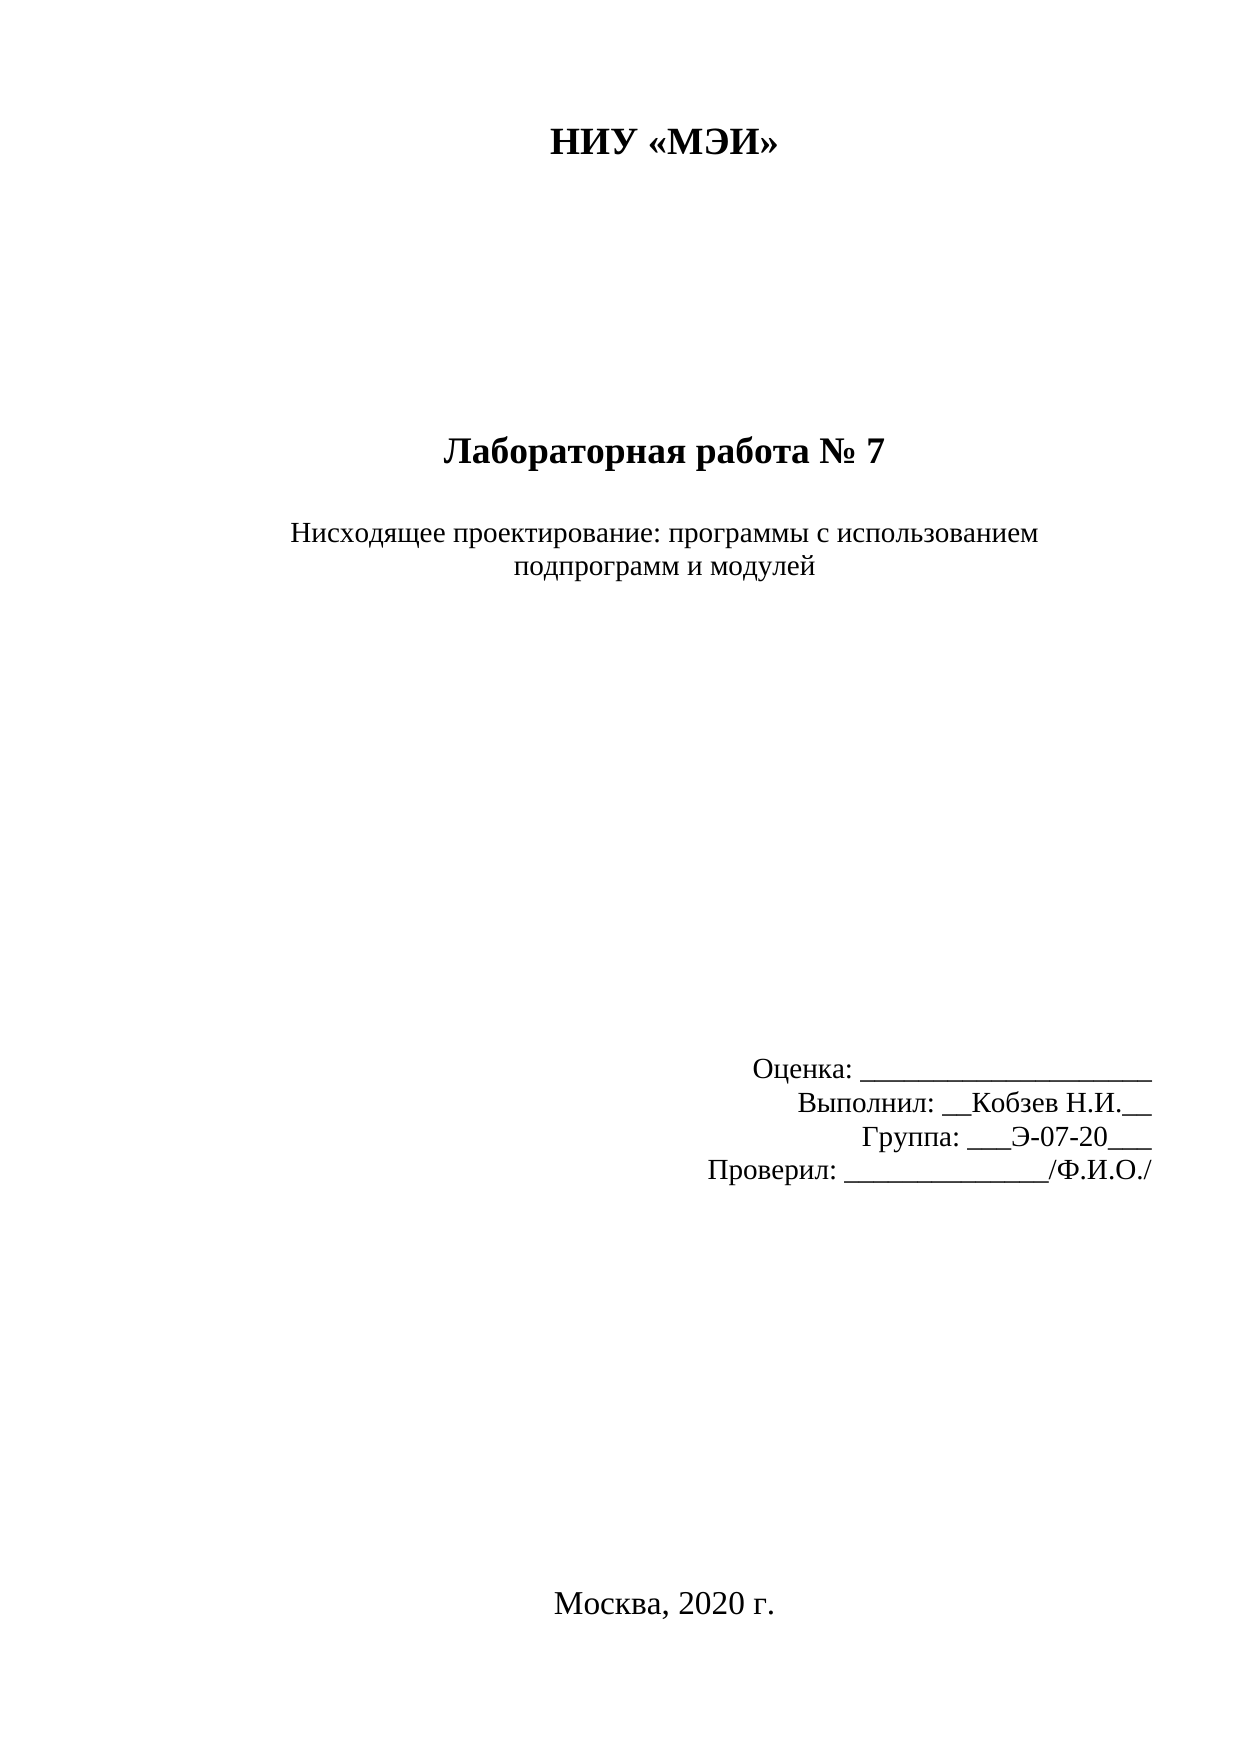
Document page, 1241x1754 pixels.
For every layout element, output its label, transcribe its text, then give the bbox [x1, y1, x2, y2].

text Оценка: ____________________ [177, 1052, 1152, 1085]
text Проверил: ______________/Ф.И.О./ [177, 1152, 1152, 1186]
text Группа: ___Э-07-20___ [177, 1119, 1152, 1152]
text Выполнил: __Кобзев Н.И.__ [177, 1085, 1152, 1119]
text подпрограмм и модулей [177, 548, 1152, 582]
text Нисходящее проектирование: программы с использованием [177, 515, 1152, 548]
text НИУ «МЭИ» [177, 118, 1152, 162]
text Лабораторная работа № 7 [177, 429, 1152, 472]
text Москва, 2020 г. [177, 1583, 1152, 1621]
